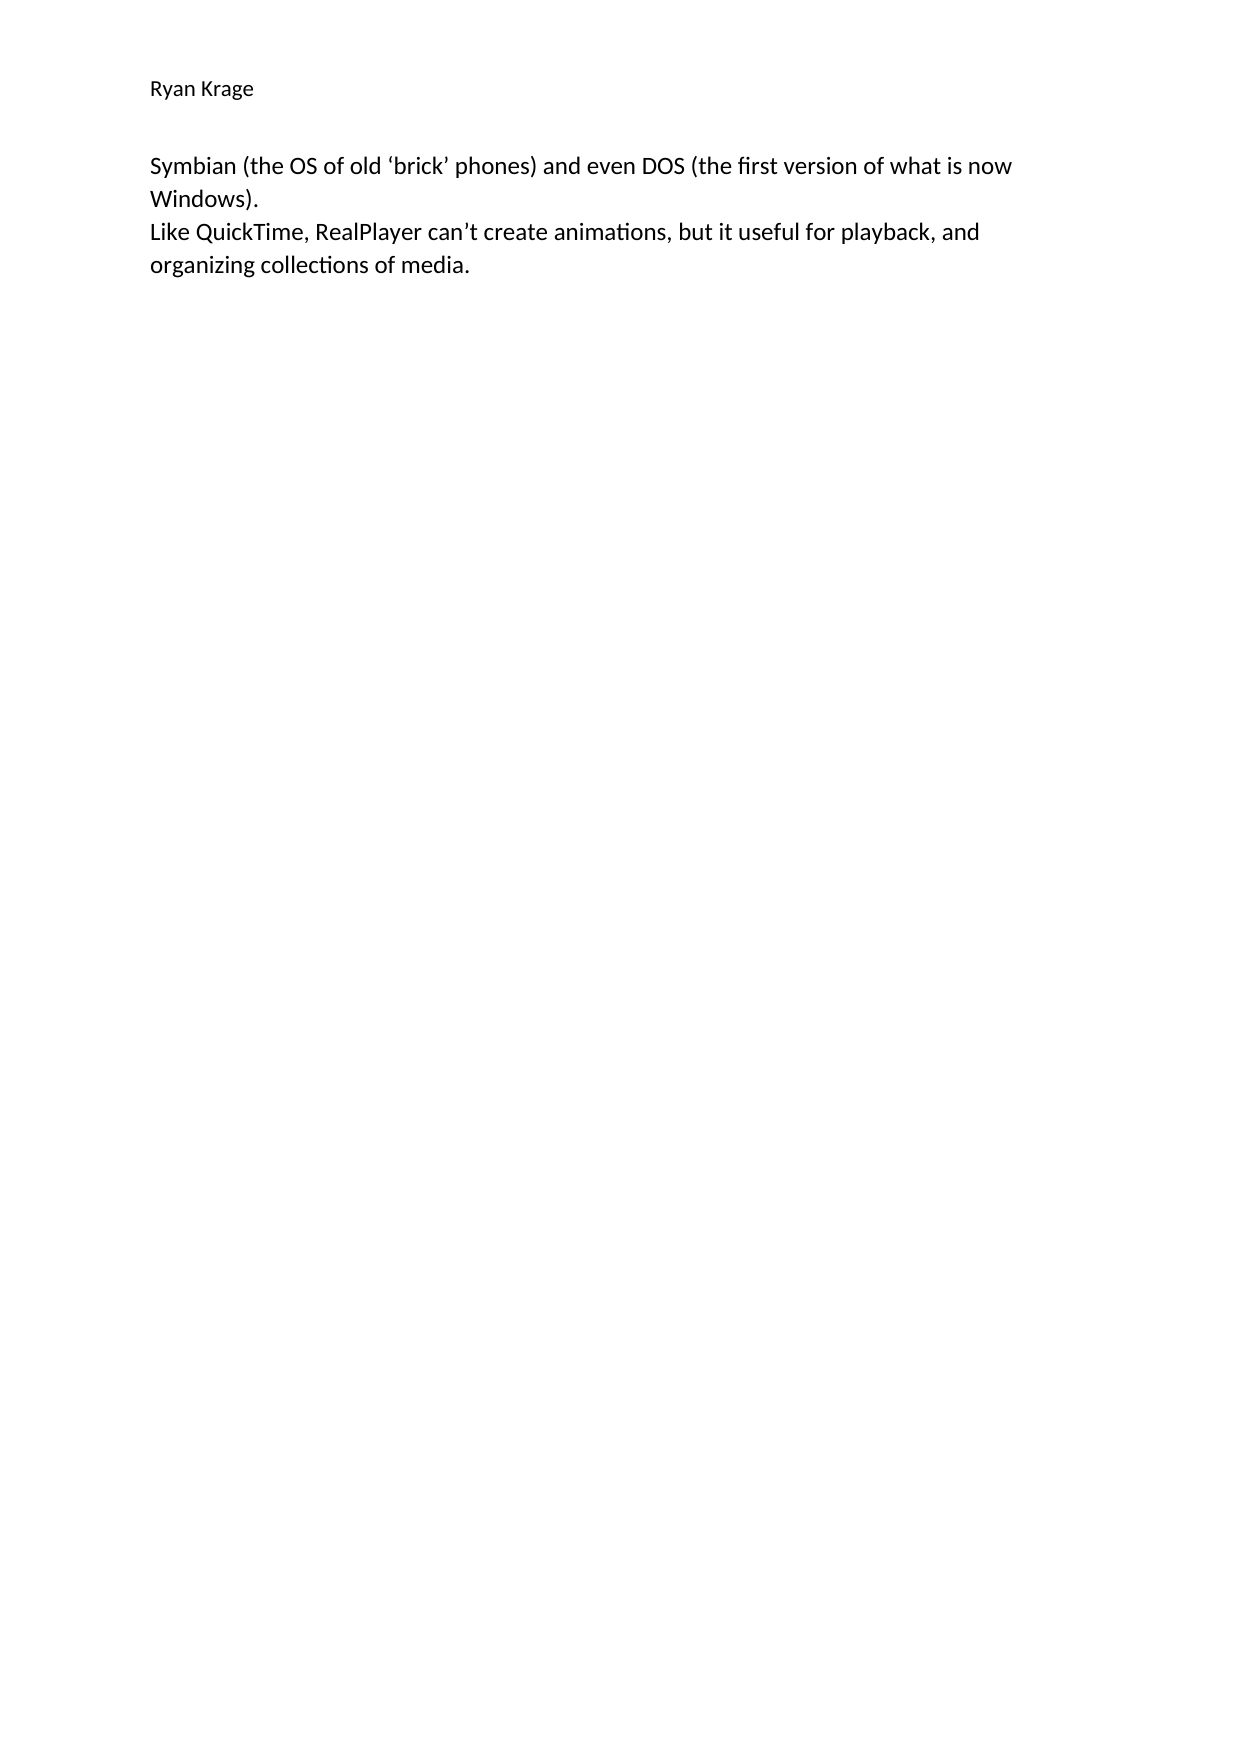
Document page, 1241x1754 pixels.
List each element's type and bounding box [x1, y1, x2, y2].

text [150, 150, 1090, 279]
